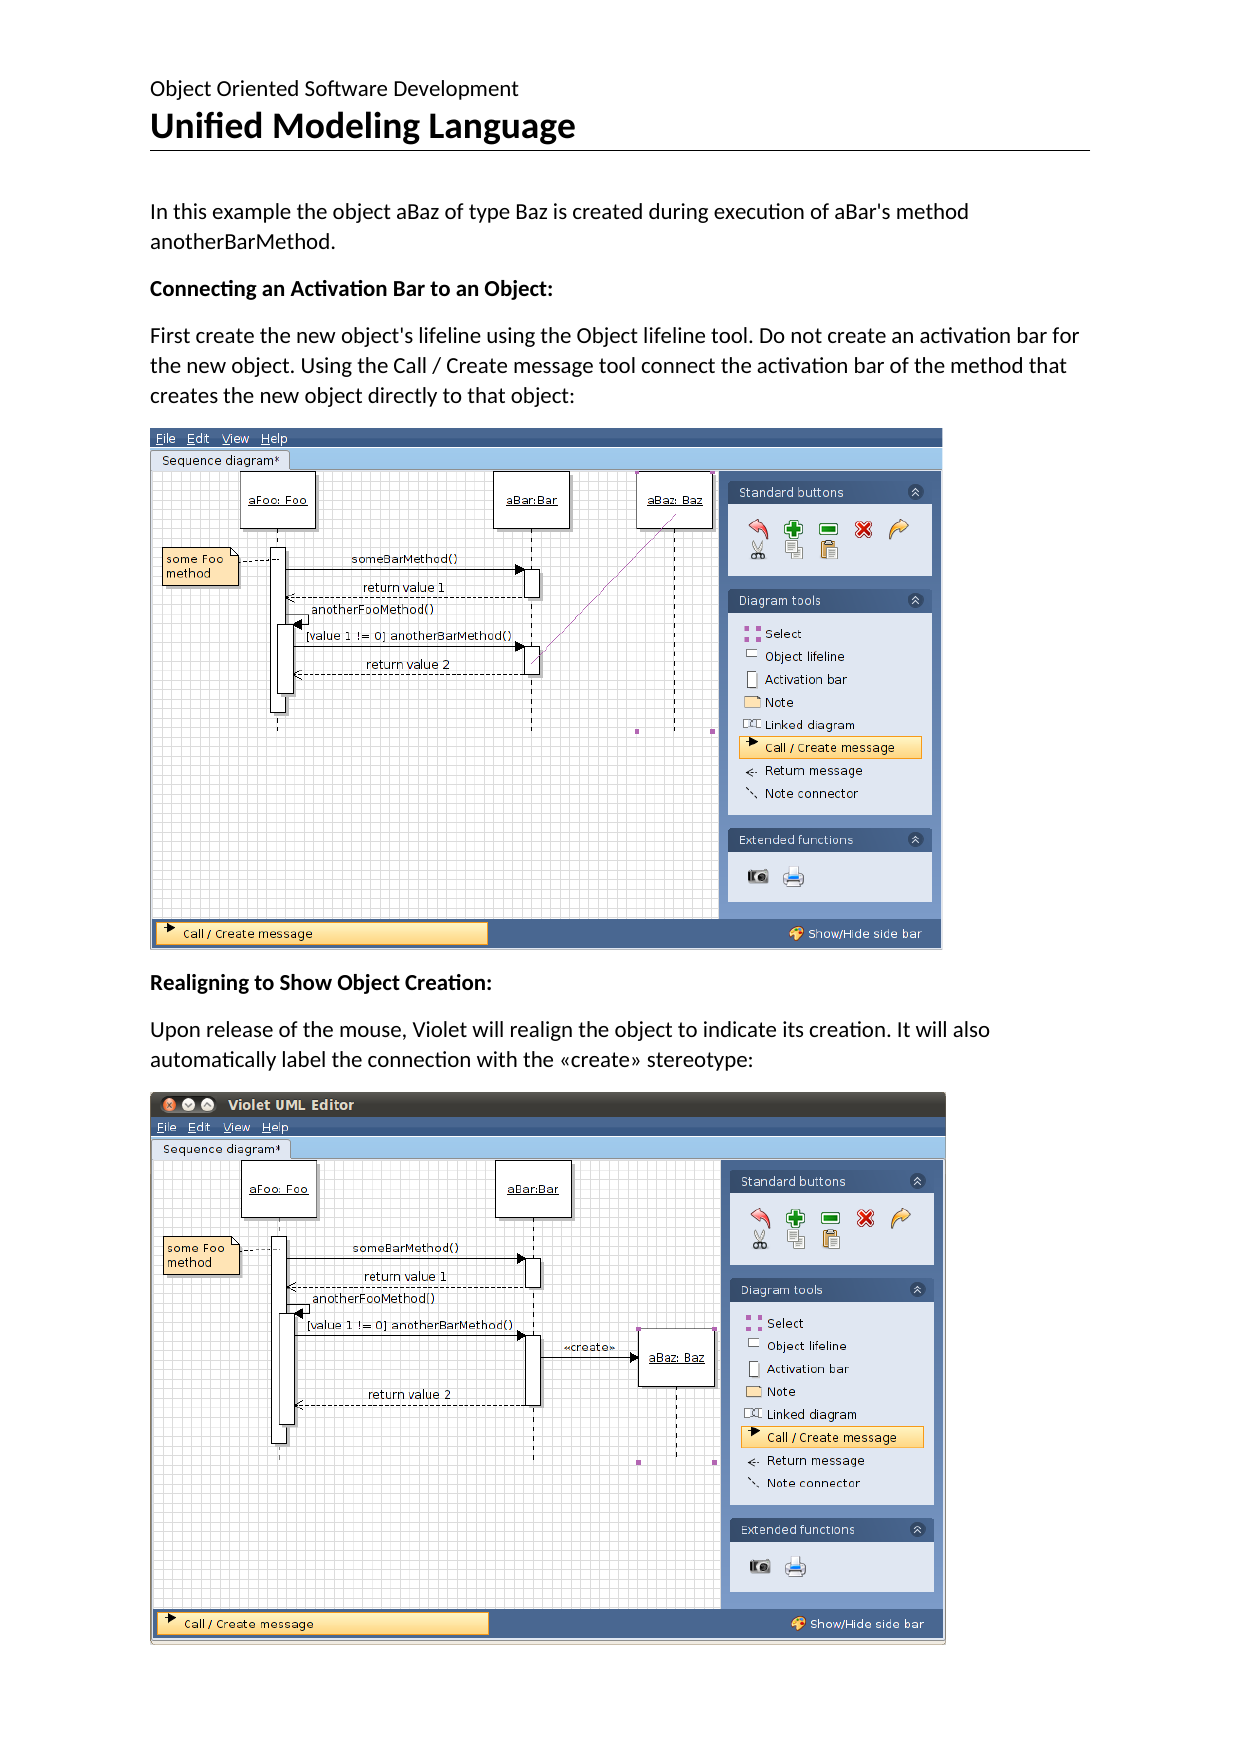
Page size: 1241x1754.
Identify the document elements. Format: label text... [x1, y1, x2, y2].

text Connecting an Activation Bar to an Object: [150, 274, 1090, 302]
text Upon release of the mouse, Violet will realign the object to indicate its creation. It will also automatically label the connection with the «create» stereotype: [150, 1015, 1090, 1073]
picture [150, 1092, 946, 1645]
text In this example the object aBaz of type Baz is created during execution of aBar's method anotherBarMethod. [150, 197, 1090, 255]
picture [150, 428, 943, 950]
text Realigning to Show Object Creation: [150, 968, 1090, 996]
text First create the new object's lifeline using the Object lifeline tool. Do not create an activation bar for the new object. Using the Call / Create message tool connect the activation bar of the method that creates the new object directly to that object: [150, 321, 1090, 409]
